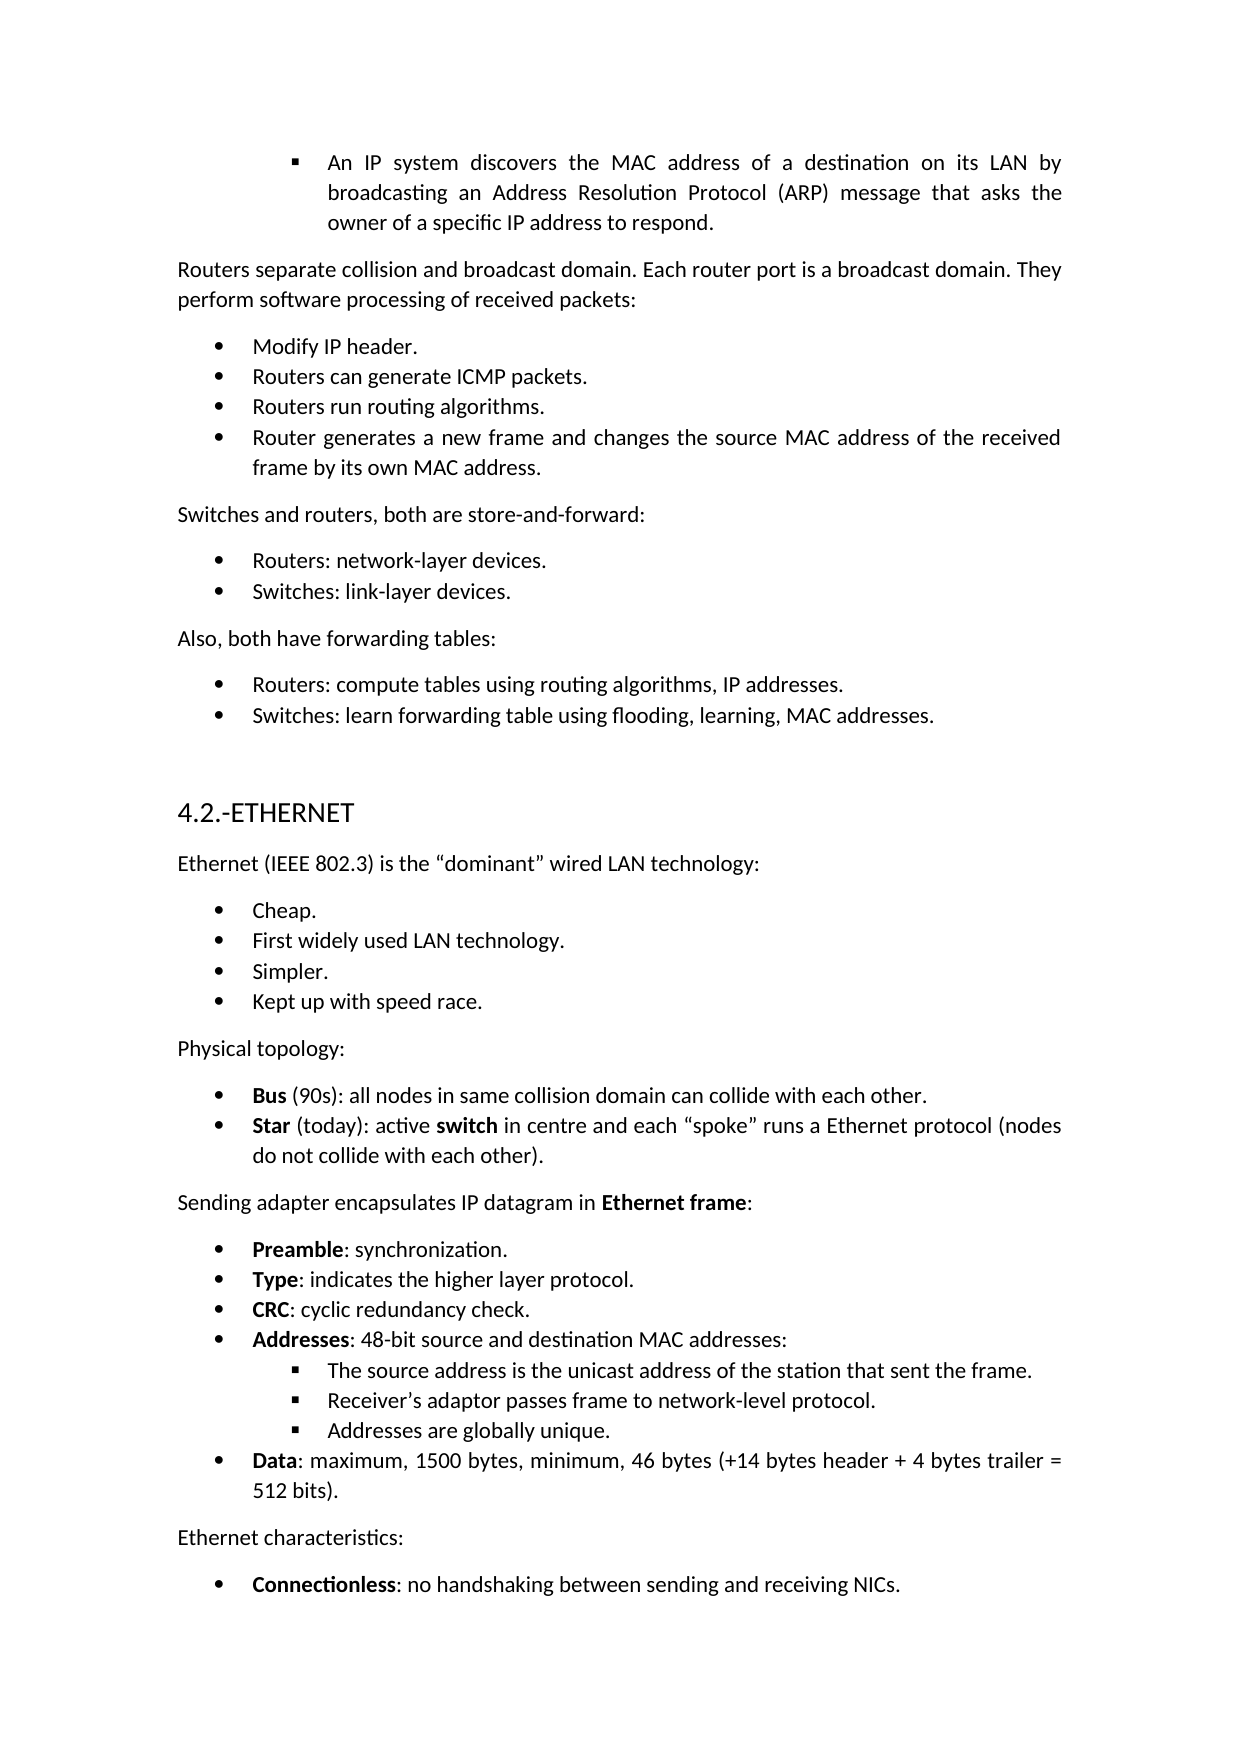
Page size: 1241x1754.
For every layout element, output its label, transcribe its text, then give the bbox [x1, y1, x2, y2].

list Switches: learn forwarding table using flooding, learning, MAC addresses. [215, 701, 1063, 729]
list Cheap. [215, 896, 1063, 924]
list Routers run routing algorithms. [215, 392, 1063, 420]
list Bus (90s): all nodes in same collision domain can collide with each other. [215, 1081, 1063, 1109]
list First widely used LAN technology. [215, 927, 1063, 955]
list Router generates a new frame and changes the source MAC address of the received frame by its own MAC address. [215, 423, 1063, 481]
list Switches: link-layer devices. [215, 577, 1063, 605]
list Modify IP header. [215, 332, 1063, 360]
list Preamble: synchronization. [215, 1235, 1063, 1263]
list An IP system discovers the MAC address of a destination on its LAN by broadcasting an Address Resolution Protocol (ARP) message that asks the owner of a specific IP address to respond. [290, 148, 1063, 236]
text Ethernet (IEEE 802.3) is the “dominant” wired LAN technology: [177, 849, 1063, 878]
list Data: maximum, 1500 bytes, minimum, 46 bytes (+14 bytes header + 4 bytes trailer = 512 bits). [215, 1446, 1063, 1505]
text Also, both have forwarding tables: [177, 624, 1063, 652]
list Star (today): active switch in centre and each “spoke” runs a Ethernet protocol (nodes do not collide with each other). [215, 1111, 1063, 1169]
list CRC: cyclic redundancy check. [215, 1295, 1063, 1323]
list Simpler. [215, 957, 1063, 985]
list Addresses: 48-bit source and destination MAC addresses: [215, 1326, 1063, 1354]
text Switches and routers, both are store-and-forward: [177, 500, 1063, 528]
text Sending adapter encapsulates IP datagram in Ethernet frame: [177, 1188, 1063, 1216]
text 4.2.-ETHERNET [177, 794, 1063, 830]
list Type: indicates the higher layer protocol. [215, 1265, 1063, 1293]
list Receiver’s adaptor passes frame to network-level protocol. [290, 1386, 1063, 1414]
text Routers separate collision and broadcast domain. Each router port is a broadcast domain. They perform software processing of received packets: [177, 255, 1063, 313]
list Addresses are globally unique. [290, 1416, 1063, 1444]
text Ethernet characteristics: [177, 1523, 1063, 1552]
list The source address is the unicast address of the station that sent the frame. [290, 1356, 1063, 1384]
list Routers: network-layer devices. [215, 547, 1063, 574]
list Routers can generate ICMP packets. [215, 362, 1063, 390]
list Kept up with speed race. [215, 987, 1063, 1015]
list Connectionless: no handshaking between sending and receiving NICs. [215, 1570, 1063, 1598]
list Routers: compute tables using routing algorithms, IP addresses. [215, 671, 1063, 698]
text Physical topology: [177, 1034, 1063, 1062]
